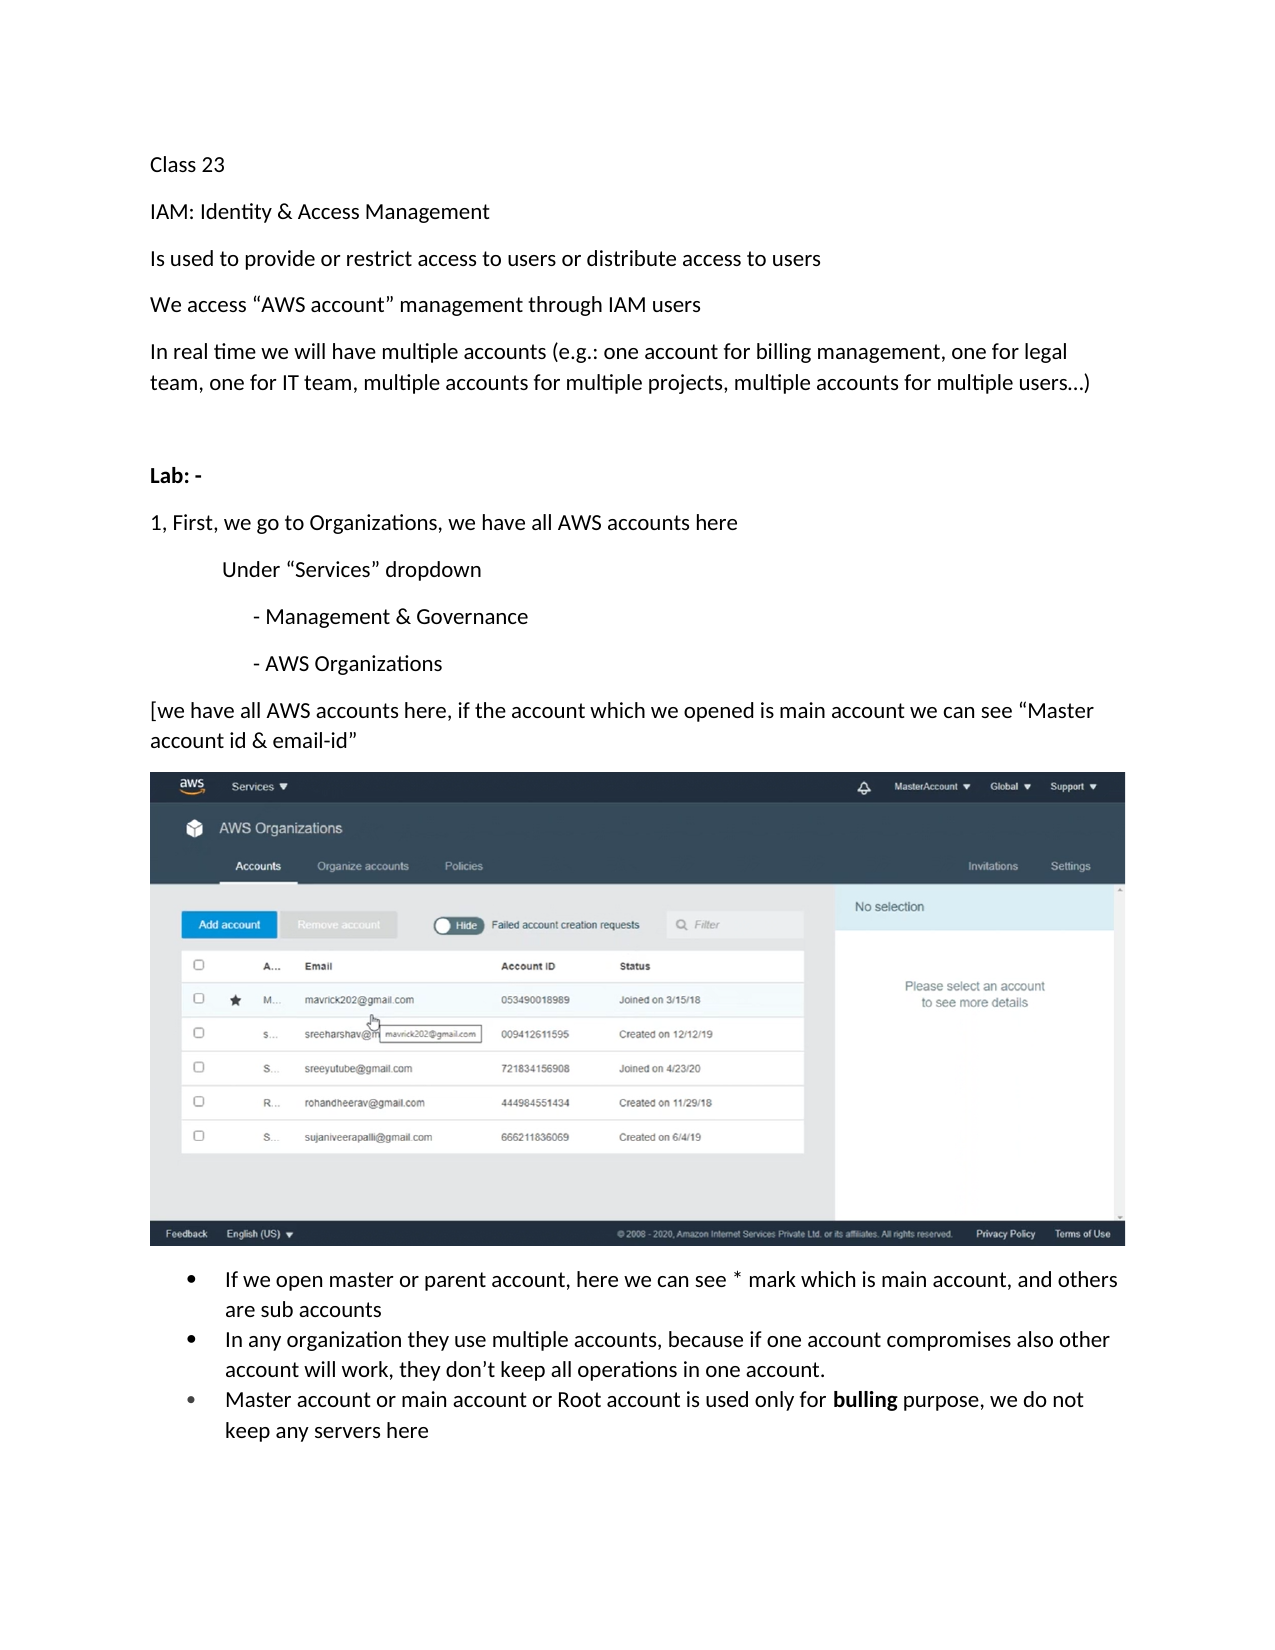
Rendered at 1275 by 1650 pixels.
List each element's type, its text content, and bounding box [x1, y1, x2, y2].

text Lab: - [150, 461, 1125, 489]
picture [150, 772, 1125, 1246]
text - Management & Governance [150, 602, 1125, 630]
list If we open master or parent account, here we can see * mark which is main account, and others are sub accounts [187, 1265, 1125, 1323]
text Is used to provide or restrict access to users or distribute access to users [150, 244, 1125, 272]
text IAM: Identity & Access Management [150, 197, 1125, 225]
text - AWS Organizations [150, 649, 1125, 677]
text In real time we will have multiple accounts (e.g.: one account for billing management, one for legal team, one for IT team, multiple accounts for multiple projects, multiple accounts for multiple users…) [150, 337, 1125, 396]
text We access “AWS account” management through IAM users [150, 291, 1125, 319]
text Under “Services” dropdown [150, 555, 1125, 583]
text 1, First, we go to Organizations, we have all AWS accounts here [150, 508, 1125, 536]
text [we have all AWS accounts here, if the account which we opened is main account we can see “Master account id & email-id” [150, 696, 1125, 754]
list Master account or main account or Root account is used only for bulling purpose, we do not keep any servers here [187, 1386, 1125, 1444]
list In any organization they use multiple accounts, because if one account compromises also other account will work, they don’t keep all operations in one account. [187, 1325, 1125, 1383]
text Class 23 [150, 150, 1125, 178]
